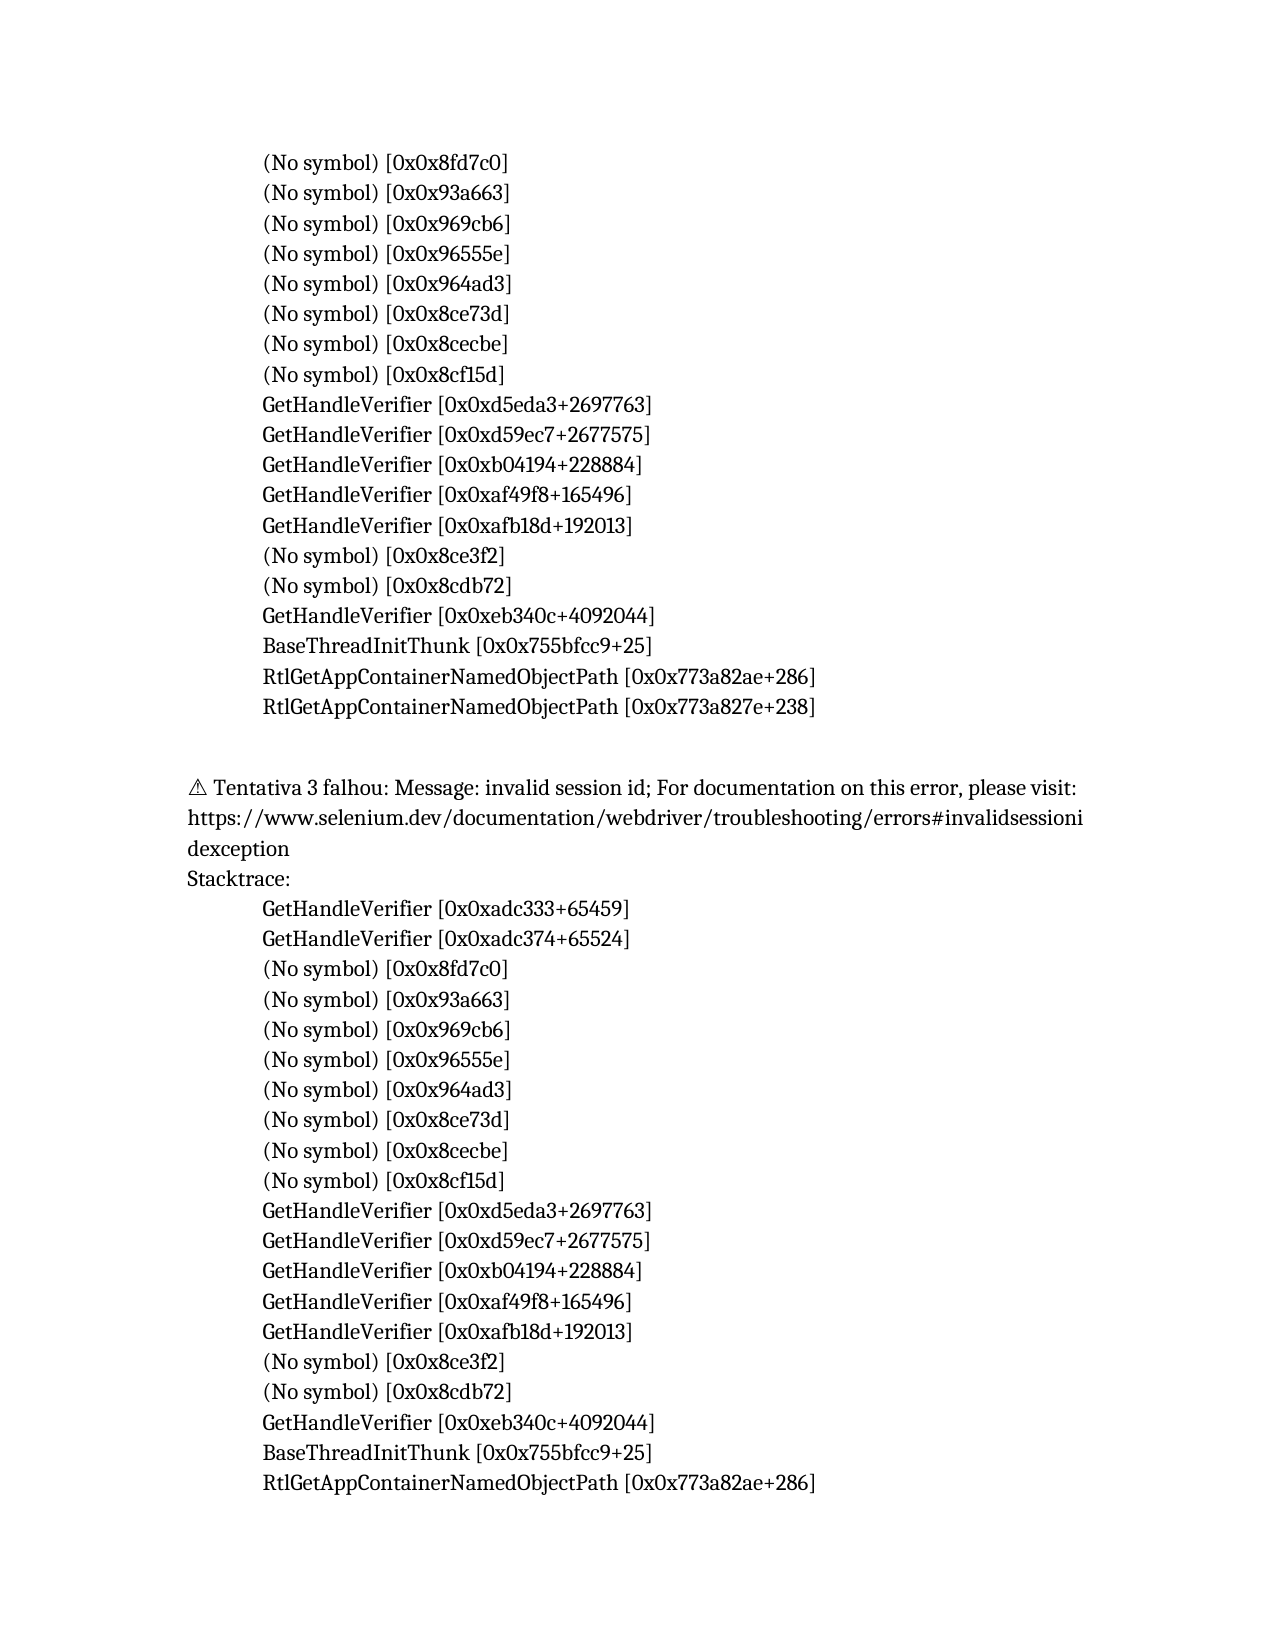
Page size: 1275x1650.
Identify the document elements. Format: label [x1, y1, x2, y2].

text [187, 150, 1087, 750]
text [187, 775, 1087, 1496]
